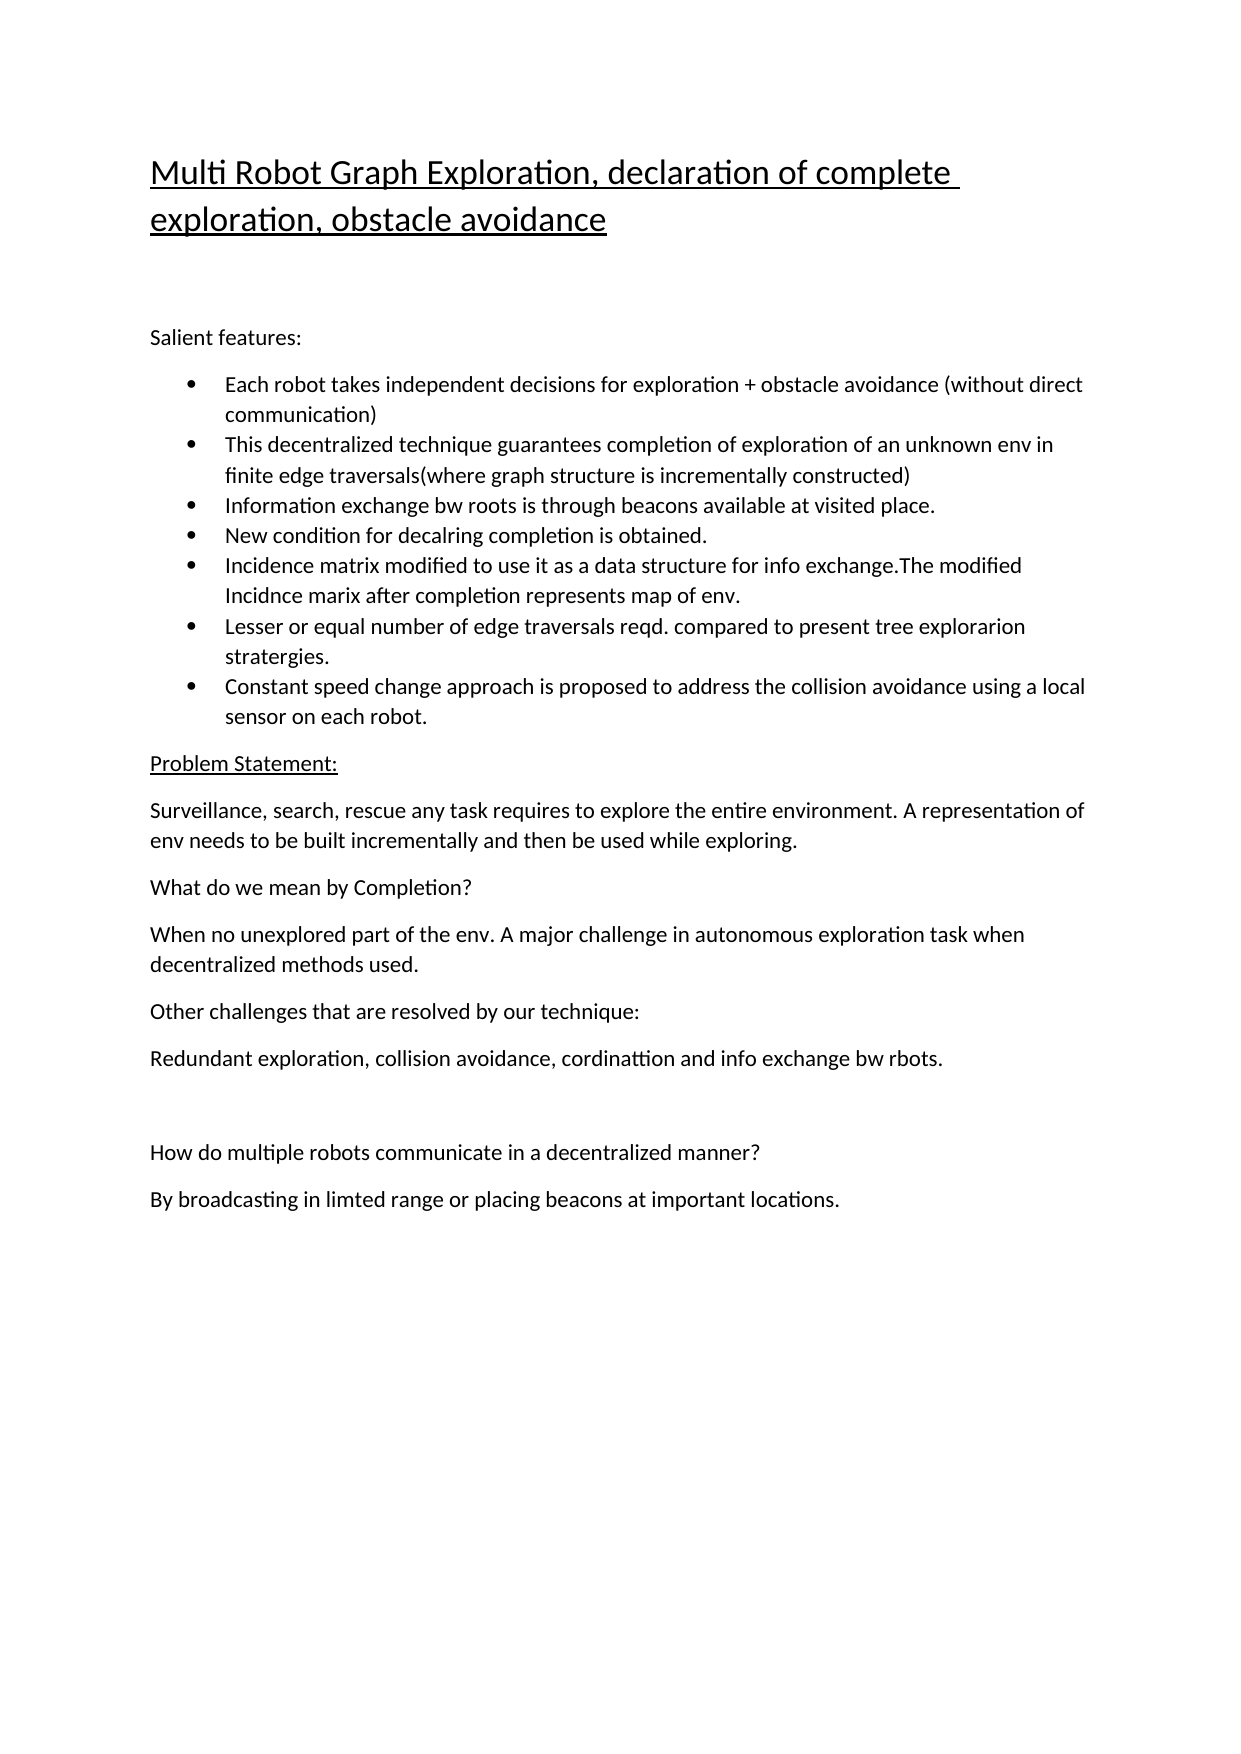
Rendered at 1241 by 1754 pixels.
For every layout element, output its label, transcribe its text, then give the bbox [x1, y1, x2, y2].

text Multi Robot Graph Exploration, declaration of complete exploration, obstacle avoidance [150, 150, 1090, 240]
list Each robot takes independent decisions for exploration + obstacle avoidance (without direct communication) [187, 370, 1090, 428]
text Problem Statement: [150, 749, 1090, 777]
text When no unexplored part of the env. A major challenge in autonomous exploration task when decentralized methods used. [150, 920, 1090, 978]
list Constant speed change approach is proposed to address the collision avoidance using a local sensor on each robot. [187, 672, 1090, 731]
text How do multiple robots communicate in a decentralized manner? [150, 1138, 1090, 1166]
list New condition for decalring completion is obtained. [187, 521, 1090, 549]
list Lesser or equal number of edge traversals reqd. compared to present tree explorarion stratergies. [187, 612, 1090, 670]
text By broadcasting in limted range or placing beacons at important locations. [150, 1185, 1090, 1213]
text What do we mean by Completion? [150, 873, 1090, 901]
list Information exchange bw roots is through beacons available at visited place. [187, 491, 1090, 519]
text Salient features: [150, 323, 1090, 351]
list Incidence matrix modified to use it as a data structure for info exchange.The modified Incidnce marix after completion represents map of env. [187, 551, 1090, 610]
list This decentralized technique guarantees completion of exploration of an unknown env in finite edge traversals(where graph structure is incrementally constructed) [187, 431, 1090, 489]
text Other challenges that are resolved by our technique: [150, 997, 1090, 1025]
text Redundant exploration, collision avoidance, cordinattion and info exchange bw rbots. [150, 1044, 1090, 1072]
text Surveillance, search, rescue any task requires to explore the entire environment. A representation of env needs to be built incrementally and then be used while exploring. [150, 796, 1090, 854]
